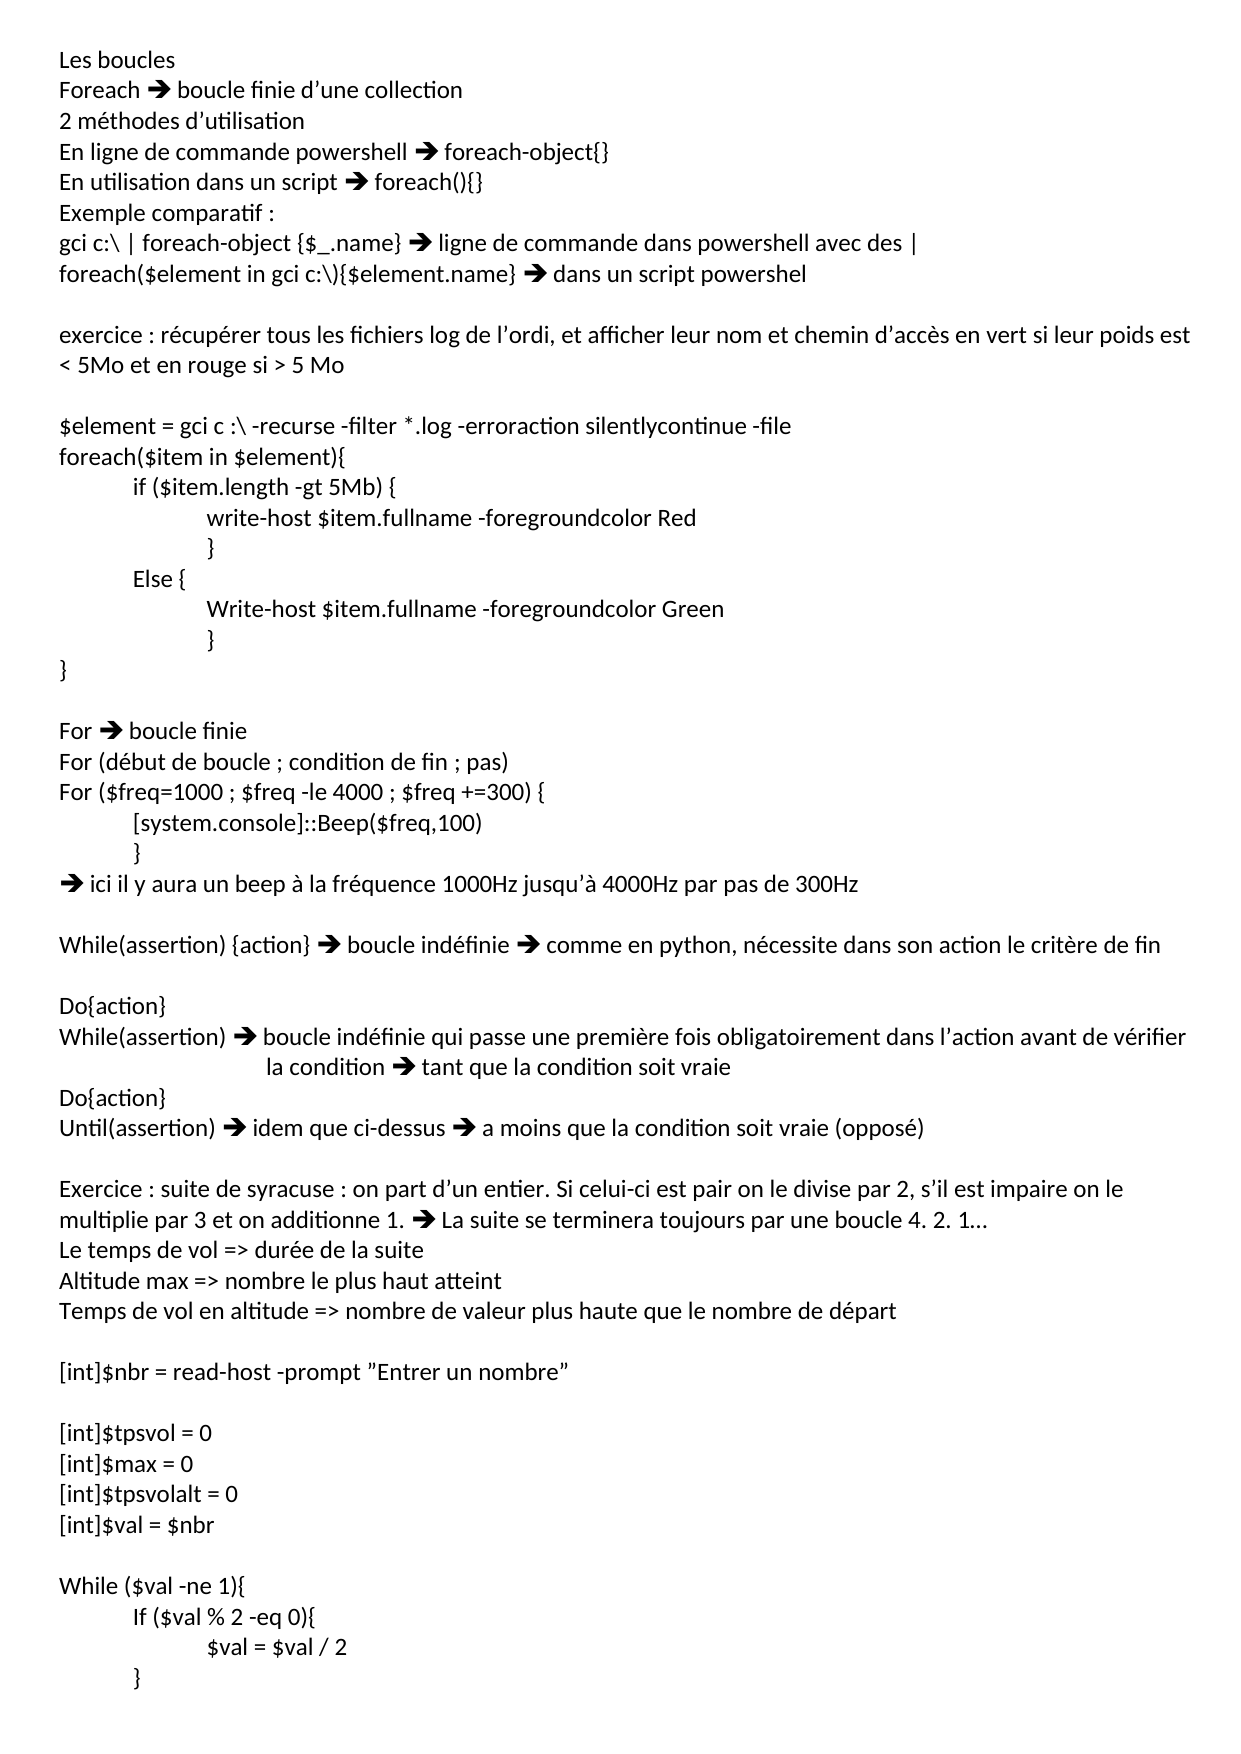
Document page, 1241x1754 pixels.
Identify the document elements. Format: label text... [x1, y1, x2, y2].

text Foreach boucle finie d’une collection [59, 74, 1197, 105]
text [int]$nbr = read-host -prompt ”Entrer un nombre” [59, 1356, 1197, 1387]
text gci c:\ | foreach-object {$_.name} ligne de commande dans powershell avec des | [59, 227, 1197, 258]
text Do{action} [59, 1082, 1197, 1112]
text While(assertion) boucle indéfinie qui passe une première fois obligatoirement dans l’action avant de vérifier la condition tant que la condition soit vraie [59, 1021, 1197, 1082]
text foreach($element in gci c:\){$element.name} dans un script powershel [59, 258, 1197, 288]
text foreach($item in $element){ [59, 441, 1197, 471]
text [int]$max = 0 [59, 1448, 1197, 1478]
text En ligne de commande powershell foreach-object{} [59, 136, 1197, 166]
text write-host $item.fullname -foregroundcolor Red [206, 502, 1197, 532]
text 2 méthodes d’utilisation [59, 105, 1197, 136]
text For (début de boucle ; condition de fin ; pas) [59, 746, 1197, 777]
text Do{action} [59, 990, 1197, 1021]
text En utilisation dans un script foreach(){} [59, 166, 1197, 197]
text If ($val % 2 -eq 0){ [59, 1601, 1197, 1631]
text ici il y aura un beep à la fréquence 1000Hz jusqu’à 4000Hz par pas de 300Hz [59, 868, 1197, 899]
text Write-host $item.fullname -foregroundcolor Green [206, 593, 1197, 624]
text Until(assertion) idem que ci-dessus a moins que la condition soit vraie (opposé) [59, 1112, 1197, 1143]
text For boucle finie [59, 716, 1197, 746]
text if ($item.length -gt 5Mb) { [133, 471, 1197, 502]
text } [206, 624, 1197, 654]
text While(assertion) {action} boucle indéfinie comme en python, nécessite dans son action le critère de fin [59, 929, 1197, 960]
text $element = gci c :\ -recurse -filter *.log -erroraction silentlycontinue -file [59, 410, 1197, 441]
text Le temps de vol => durée de la suite [59, 1234, 1197, 1265]
text Exercice : suite de syracuse : on part d’un entier. Si celui-ci est pair on le divise par 2, s’il est impaire on le multiplie par 3 et on additionne 1. La suite se terminera toujours par une boucle 4. 2. 1… [59, 1173, 1197, 1234]
text } [59, 1662, 1197, 1692]
text [system.console]::Beep($freq,100) [59, 807, 1197, 838]
text For ($freq=1000 ; $freq -le 4000 ; $freq +=300) { [59, 777, 1197, 807]
text [int]$val = $nbr [59, 1509, 1197, 1539]
text [int]$tpsvol = 0 [59, 1417, 1197, 1448]
text exercice : récupérer tous les fichiers log de l’ordi, et afficher leur nom et chemin d’accès en vert si leur poids est < 5Mo et en rouge si > 5 Mo [59, 319, 1197, 380]
text Les boucles [59, 44, 1197, 74]
text [int]$tpsvolalt = 0 [59, 1478, 1197, 1509]
text While ($val -ne 1){ [59, 1570, 1197, 1601]
text Else { [133, 563, 1197, 593]
text Exemple comparatif : [59, 197, 1197, 227]
text } [59, 838, 1197, 868]
text } [59, 654, 1197, 685]
text $val = $val / 2 [59, 1631, 1197, 1662]
text Altitude max => nombre le plus haut atteint [59, 1265, 1197, 1295]
text } [206, 532, 1197, 563]
text Temps de vol en altitude => nombre de valeur plus haute que le nombre de départ [59, 1295, 1197, 1326]
